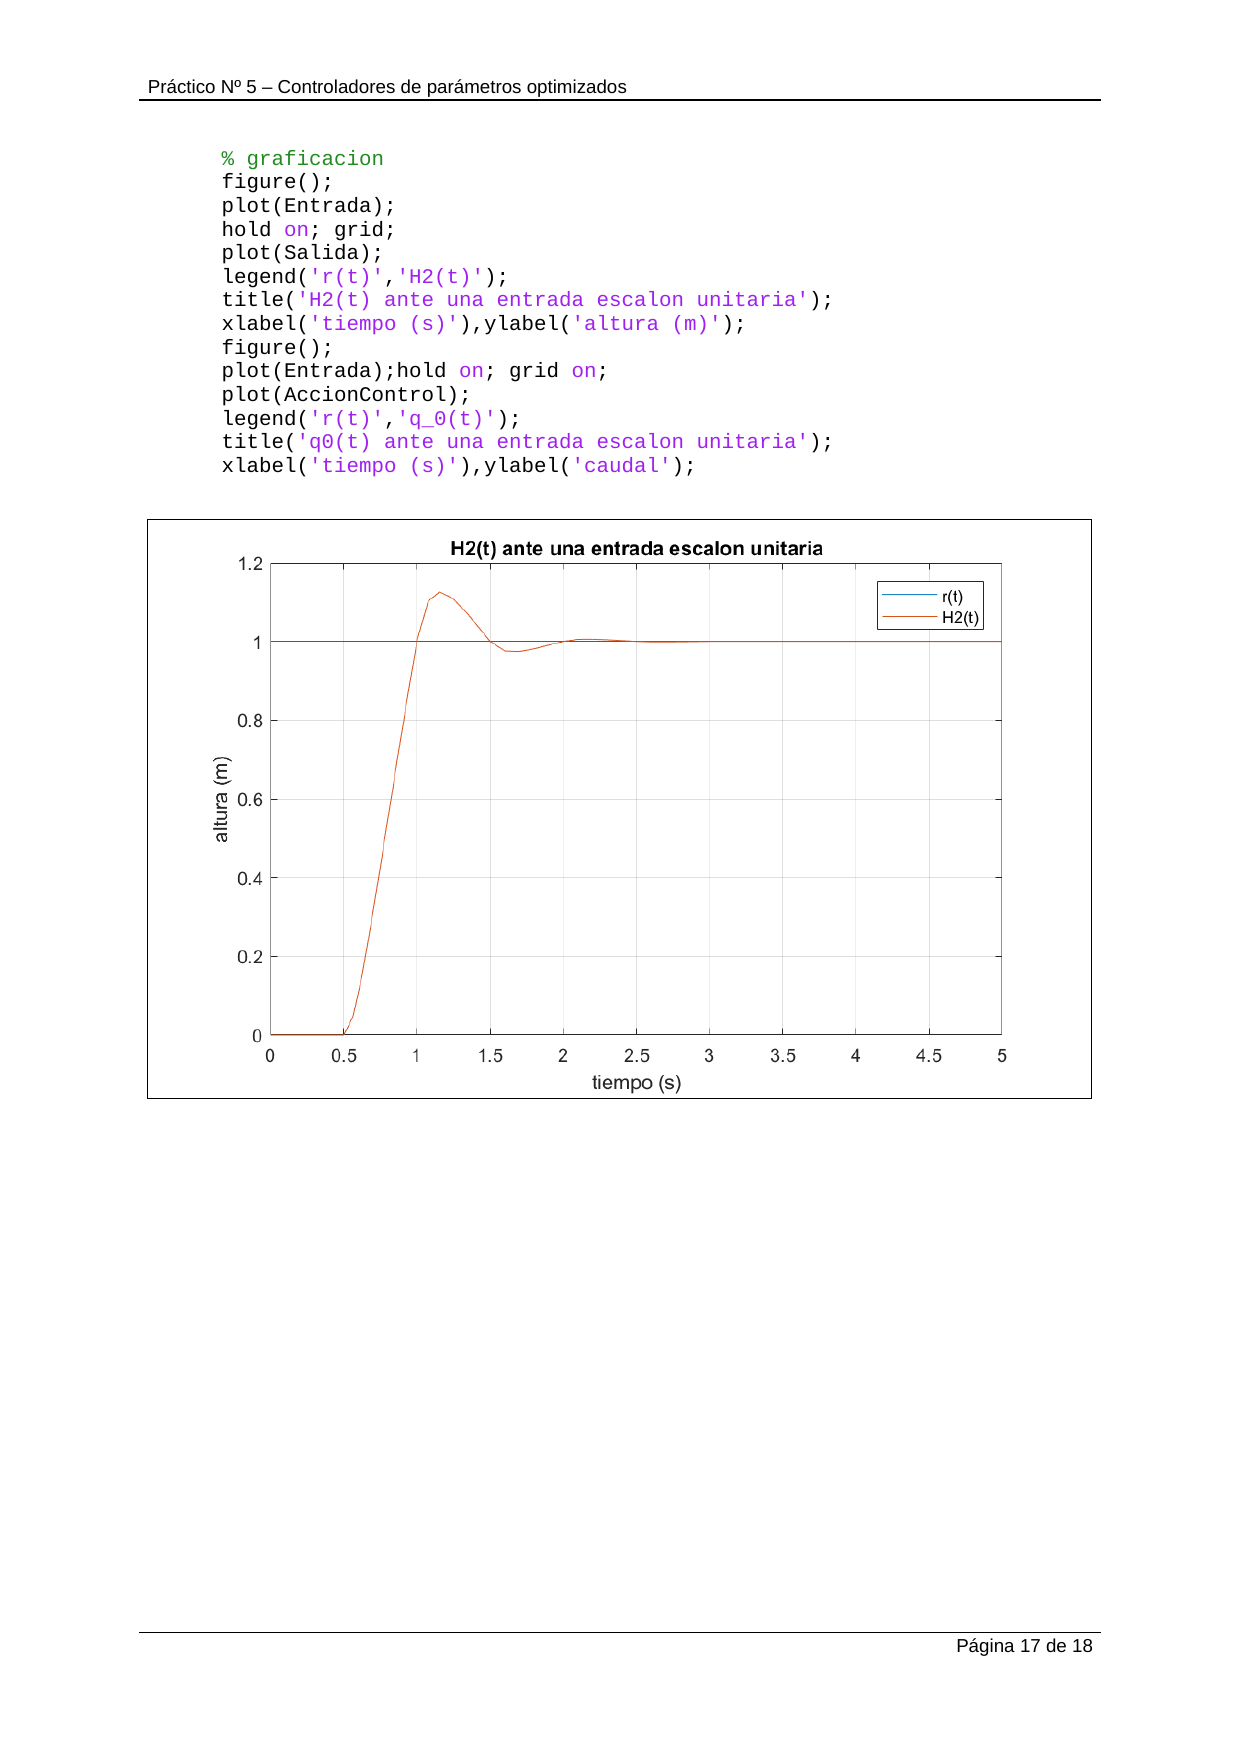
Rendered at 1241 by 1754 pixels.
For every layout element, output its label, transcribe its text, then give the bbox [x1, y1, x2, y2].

text hold on; grid; [221, 218, 1092, 242]
text plot(Entrada); [221, 195, 1092, 218]
text % graficacion [221, 148, 1092, 171]
text xlabel('tiempo (s)'),ylabel('altura (m)'); [221, 313, 1092, 337]
text legend('r(t)','H2(t)'); [221, 266, 1092, 289]
text plot(Entrada);hold on; grid on; [221, 360, 1092, 384]
picture [148, 520, 1091, 1098]
text title('H2(t) ante una entrada escalon unitaria'); [221, 289, 1092, 313]
text plot(Salida); [221, 242, 1092, 266]
text figure(); [221, 337, 1092, 360]
text legend('r(t)','q_0(t)'); [221, 408, 1092, 431]
text xlabel('tiempo (s)'),ylabel('caudal'); [221, 455, 1092, 479]
text title('q0(t) ante una entrada escalon unitaria'); [221, 431, 1092, 455]
text figure(); [221, 171, 1092, 195]
text plot(AccionControl); [221, 384, 1092, 408]
